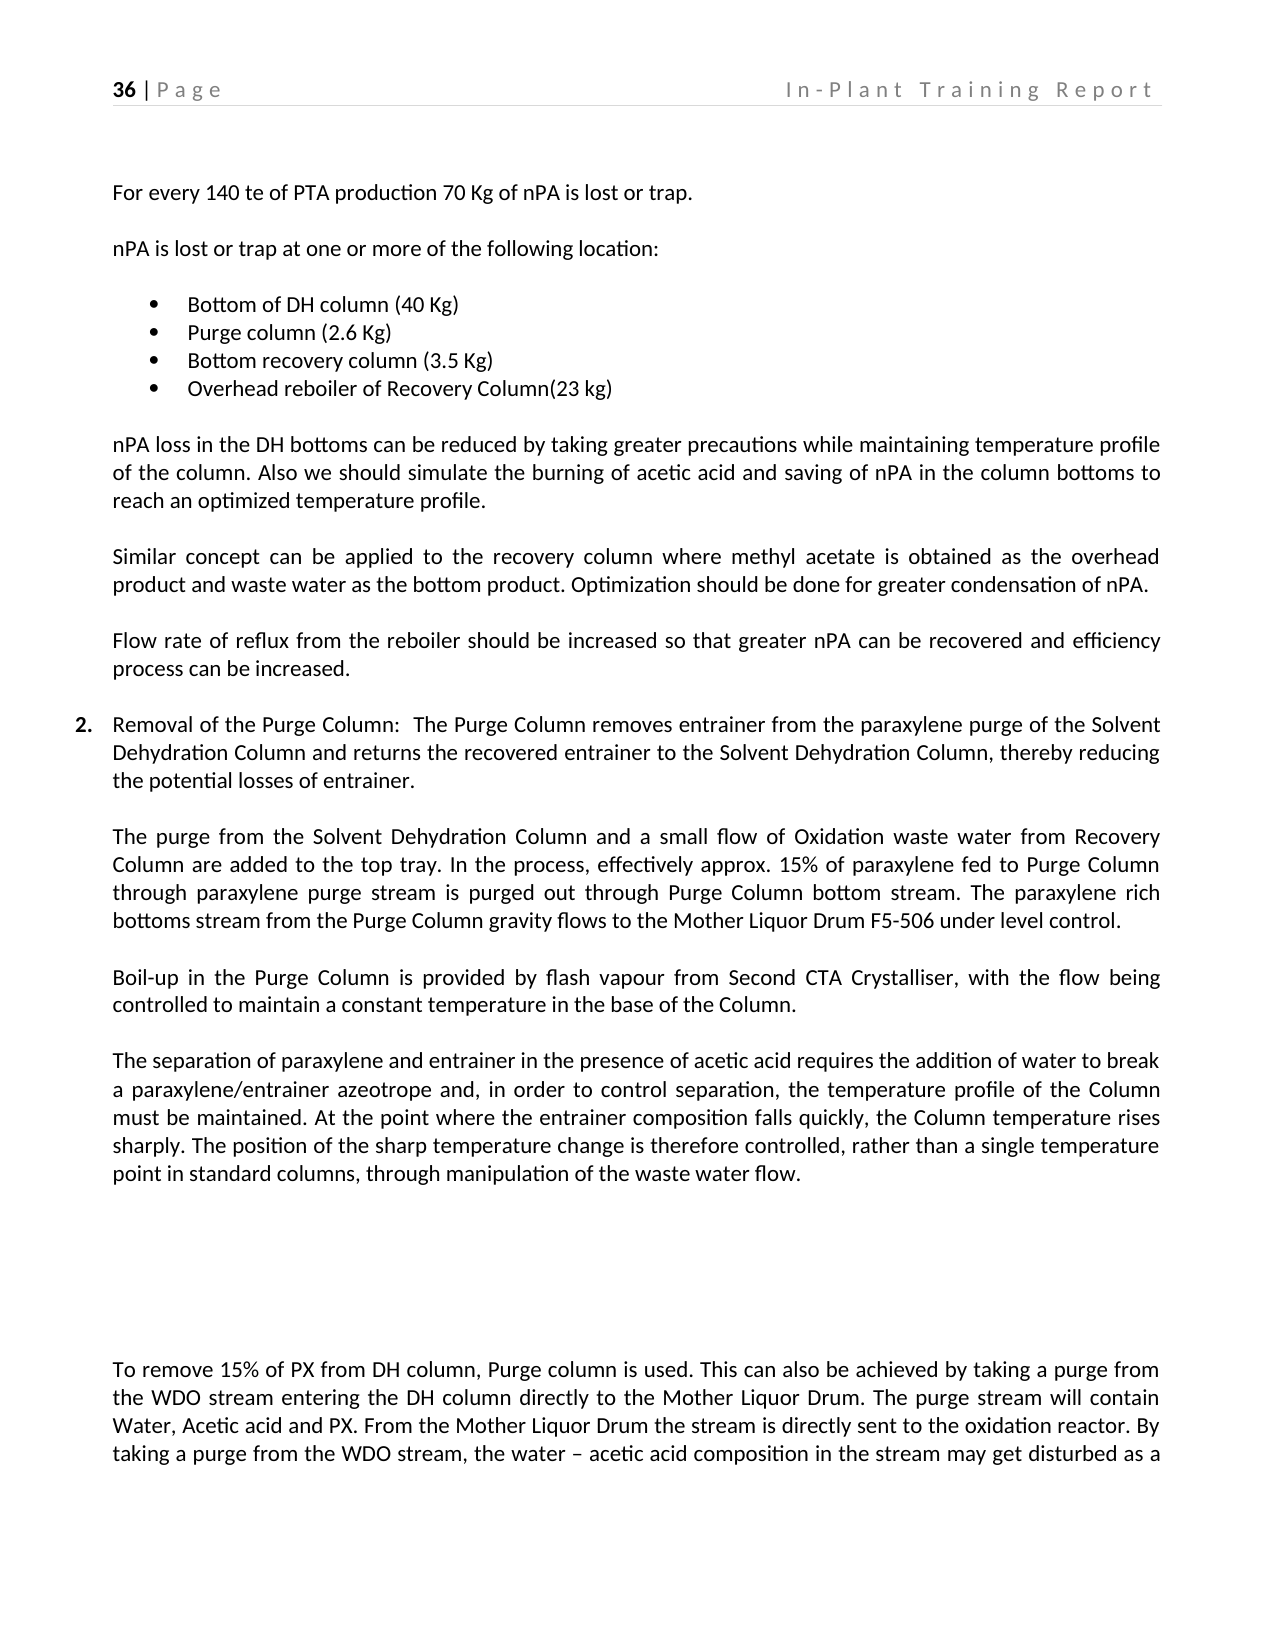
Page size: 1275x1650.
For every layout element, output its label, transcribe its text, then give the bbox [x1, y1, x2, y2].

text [112, 1355, 1162, 1467]
text Similar concept can be applied to the recovery column where methyl acetate is obtained as the overhead product and waste water as the bottom product. Optimization should be done for greater condensation of nPA. [112, 542, 1162, 598]
list Bottom of DH column (40 Kg) [150, 290, 1162, 318]
text nPA loss in the DH bottoms can be reduced by taking greater precautions while maintaining temperature profile of the column. Also we should simulate the burning of acetic acid and saving of nPA in the column bottoms to reach an optimized temperature profile. [112, 430, 1162, 514]
text The separation of paraxylene and entrainer in the presence of acetic acid requires the addition of water to break a paraxylene/entrainer azeotrope and, in order to control separation, the temperature profile of the Column must be maintained. At the point where the entrainer composition falls quickly, the Column temperature rises sharply. The position of the sharp temperature change is therefore controlled, rather than a single temperature point in standard columns, through manipulation of the waste water flow. [112, 1047, 1162, 1187]
list Removal of the Purge Column: The Purge Column removes entrainer from the paraxylene purge of the Solvent Dehydration Column and returns the recovered entrainer to the Solvent Dehydration Column, thereby reducing the potential losses of entrainer. [75, 710, 1162, 794]
text For every 140 te of PTA production 70 Kg of nPA is lost or trap. [112, 178, 1162, 206]
text Flow rate of reflux from the reboiler should be increased so that greater nPA can be recovered and efficiency process can be increased. [112, 626, 1162, 682]
list Purge column (2.6 Kg) [150, 318, 1162, 346]
list Bottom recovery column (3.5 Kg) [150, 346, 1162, 374]
text Boil-up in the Purge Column is provided by flash vapour from Second CTA Crystalliser, with the flow being controlled to maintain a constant temperature in the base of the Column. [112, 963, 1162, 1019]
text The purge from the Solvent Dehydration Column and a small flow of Oxidation waste water from Recovery Column are added to the top tray. In the process, effectively approx. 15% of paraxylene fed to Purge Column through paraxylene purge stream is purged out through Purge Column bottom stream. The paraxylene rich bottoms stream from the Purge Column gravity flows to the Mother Liquor Drum F5-506 under level control. [112, 822, 1162, 934]
list Overhead reboiler of Recovery Column(23 kg) [150, 374, 1162, 402]
text nPA is lost or trap at one or more of the following location: [112, 234, 1162, 262]
